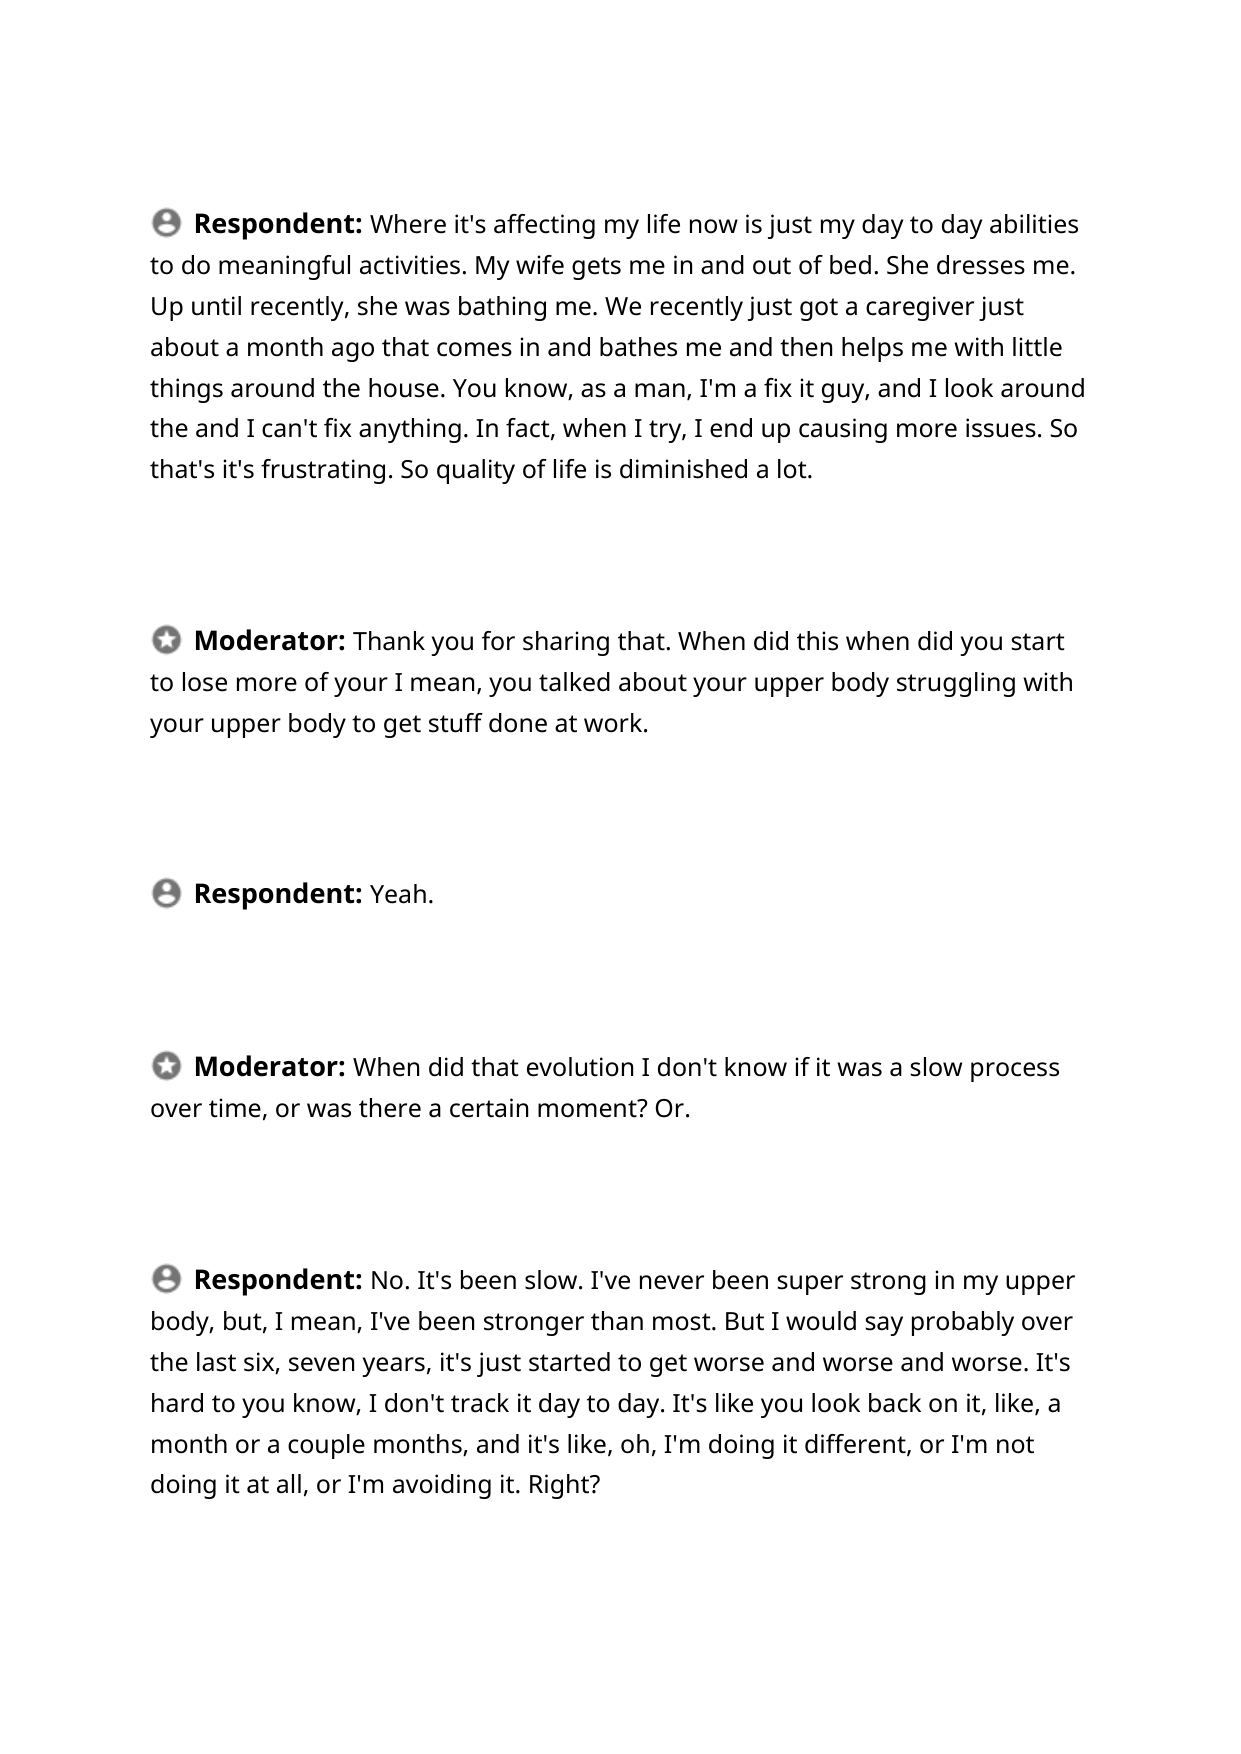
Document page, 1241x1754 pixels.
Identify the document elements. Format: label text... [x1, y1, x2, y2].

picture [150, 1049, 184, 1083]
text Respondent: No. It's been slow. I've never been super strong in my upper body, but, I mean, I've been stronger than most. But I would say probably over the last six, seven years, it's just started to get worse and worse and worse. It's hard to you know, I don't track it day to day. It's like you look back on it, like, a month or a couple months, and it's like, oh, I'm doing it different, or I'm not doing it at all, or I'm avoiding it. Right? [150, 1260, 1090, 1501]
picture [150, 877, 184, 911]
text Respondent: Yeah. [150, 875, 1090, 912]
picture [150, 1262, 184, 1296]
picture [150, 623, 184, 657]
picture [150, 206, 184, 240]
text Moderator: When did that evolution I don't know if it was a slow process over time, or was there a certain moment? Or. [150, 1047, 1090, 1125]
text Respondent: Where it's affecting my life now is just my day to day abilities to do meaningful activities. My wife gets me in and out of bed. She dresses me. Up until recently, she was bathing me. We recently just got a caregiver just about a month ago that comes in and bathes me and then helps me with little things around the house. You know, as a man, I'm a fix it guy, and I look around the and I can't fix anything. In fact, when I try, I end up causing more issues. So that's it's frustrating. So quality of life is diminished a lot. [150, 204, 1090, 486]
text Moderator: Thank you for sharing that. When did this when did you start to lose more of your I mean, you talked about your upper body struggling with your upper body to get stuff done at work. [150, 621, 1090, 740]
